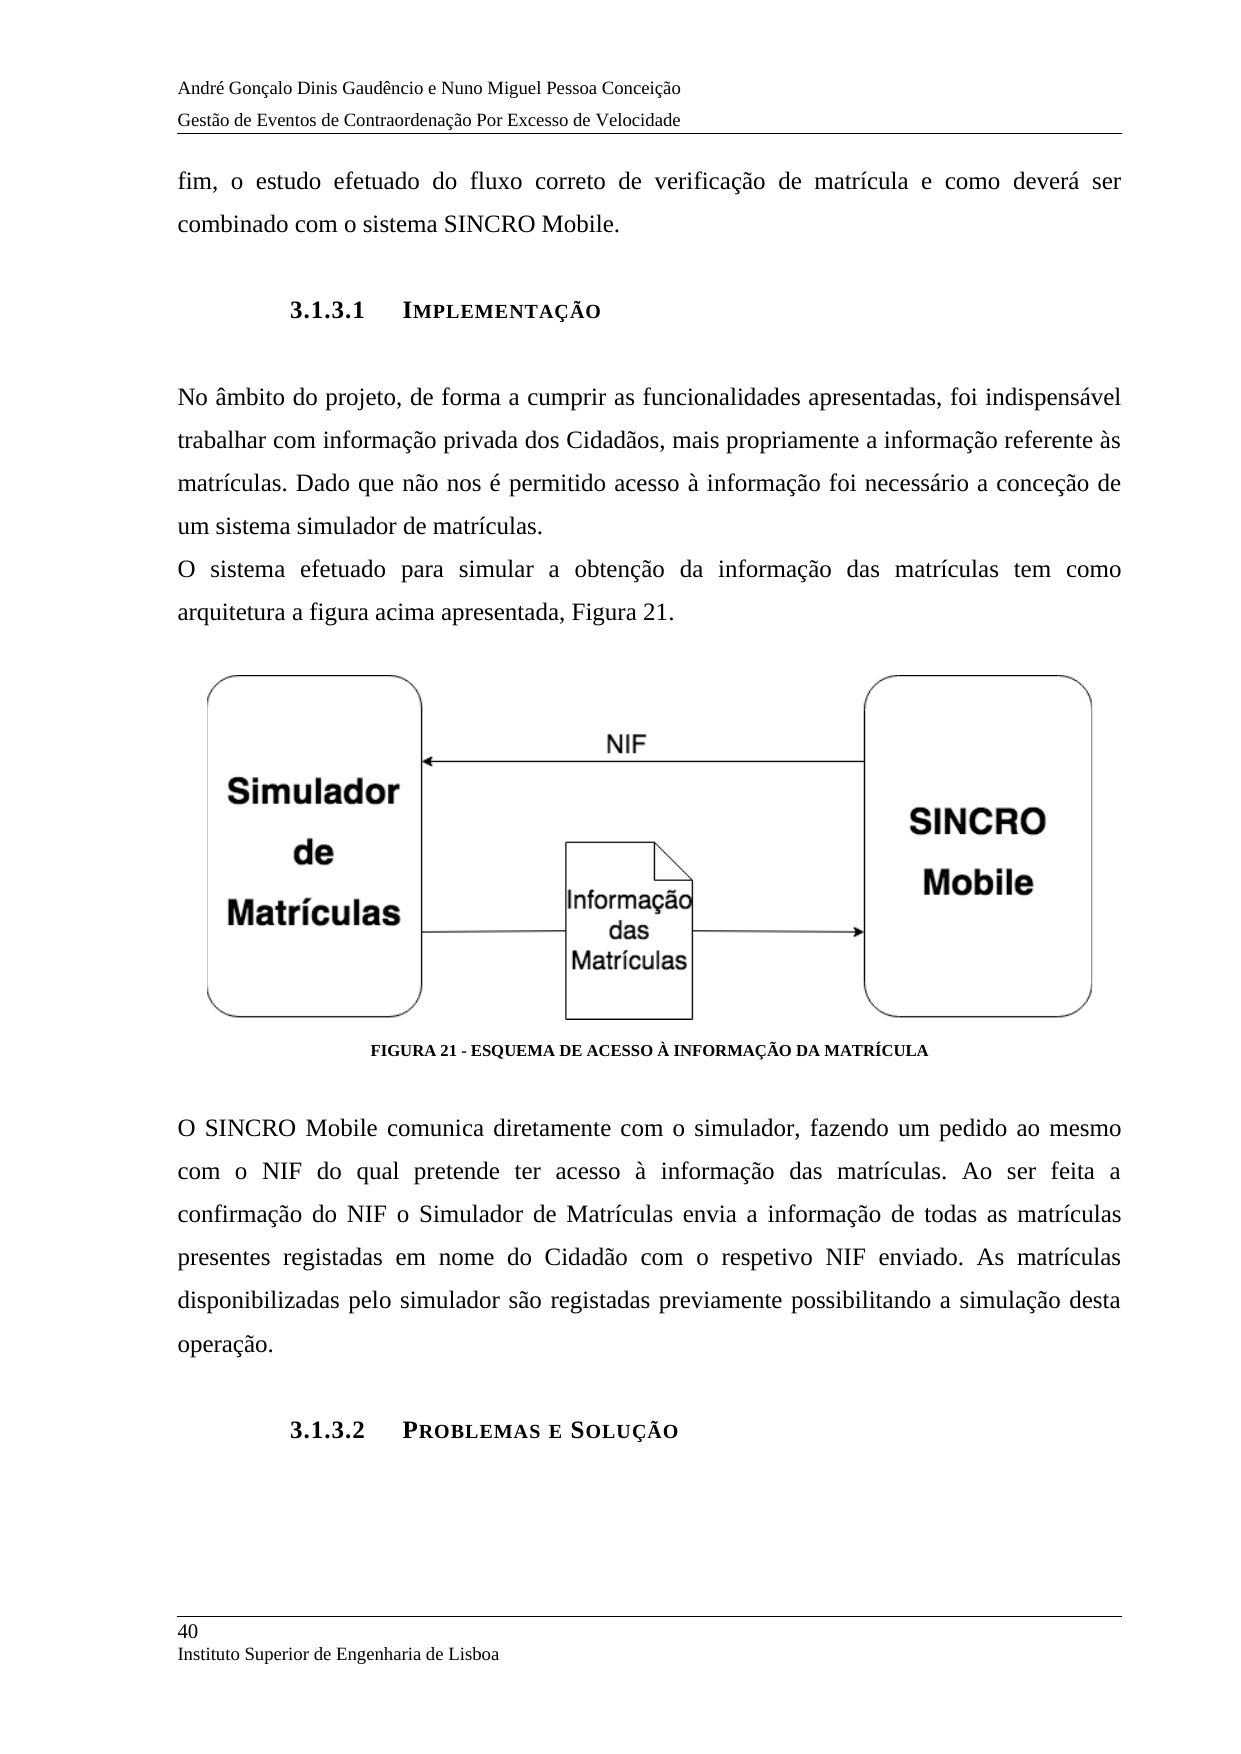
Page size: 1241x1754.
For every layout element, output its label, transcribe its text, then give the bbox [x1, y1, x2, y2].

subtitle Implementação [290, 295, 1122, 324]
text O sistema efetuado para simular a obtenção da informação das matrículas tem como arquitetura a figura acima apresentada, Figura 21. [177, 554, 1122, 626]
picture [207, 675, 1093, 1020]
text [177, 166, 1122, 238]
text O SINCRO Mobile comunica diretamente com o simulador, fazendo um pedido ao mesmo com o NIF do qual pretende ter acesso à informação das matrículas. Ao ser feita a confirmação do NIF o Simulador de Matrículas envia a informação de todas as matrículas presentes registadas em nome do Cidadão com o respetivo NIF enviado. As matrículas disponibilizadas pelo simulador são registadas previamente possibilitando a simulação desta operação. [177, 1113, 1122, 1357]
text No âmbito do projeto, de forma a cumprir as funcionalidades apresentadas, foi indispensável trabalhar com informação privada dos Cidadãos, mais propriamente a informação referente às matrículas. Dado que não nos é permitido acesso à informação foi necessário a conceção de um sistema simulador de matrículas. [177, 382, 1122, 540]
subtitle Problemas e Solução [290, 1415, 1122, 1444]
